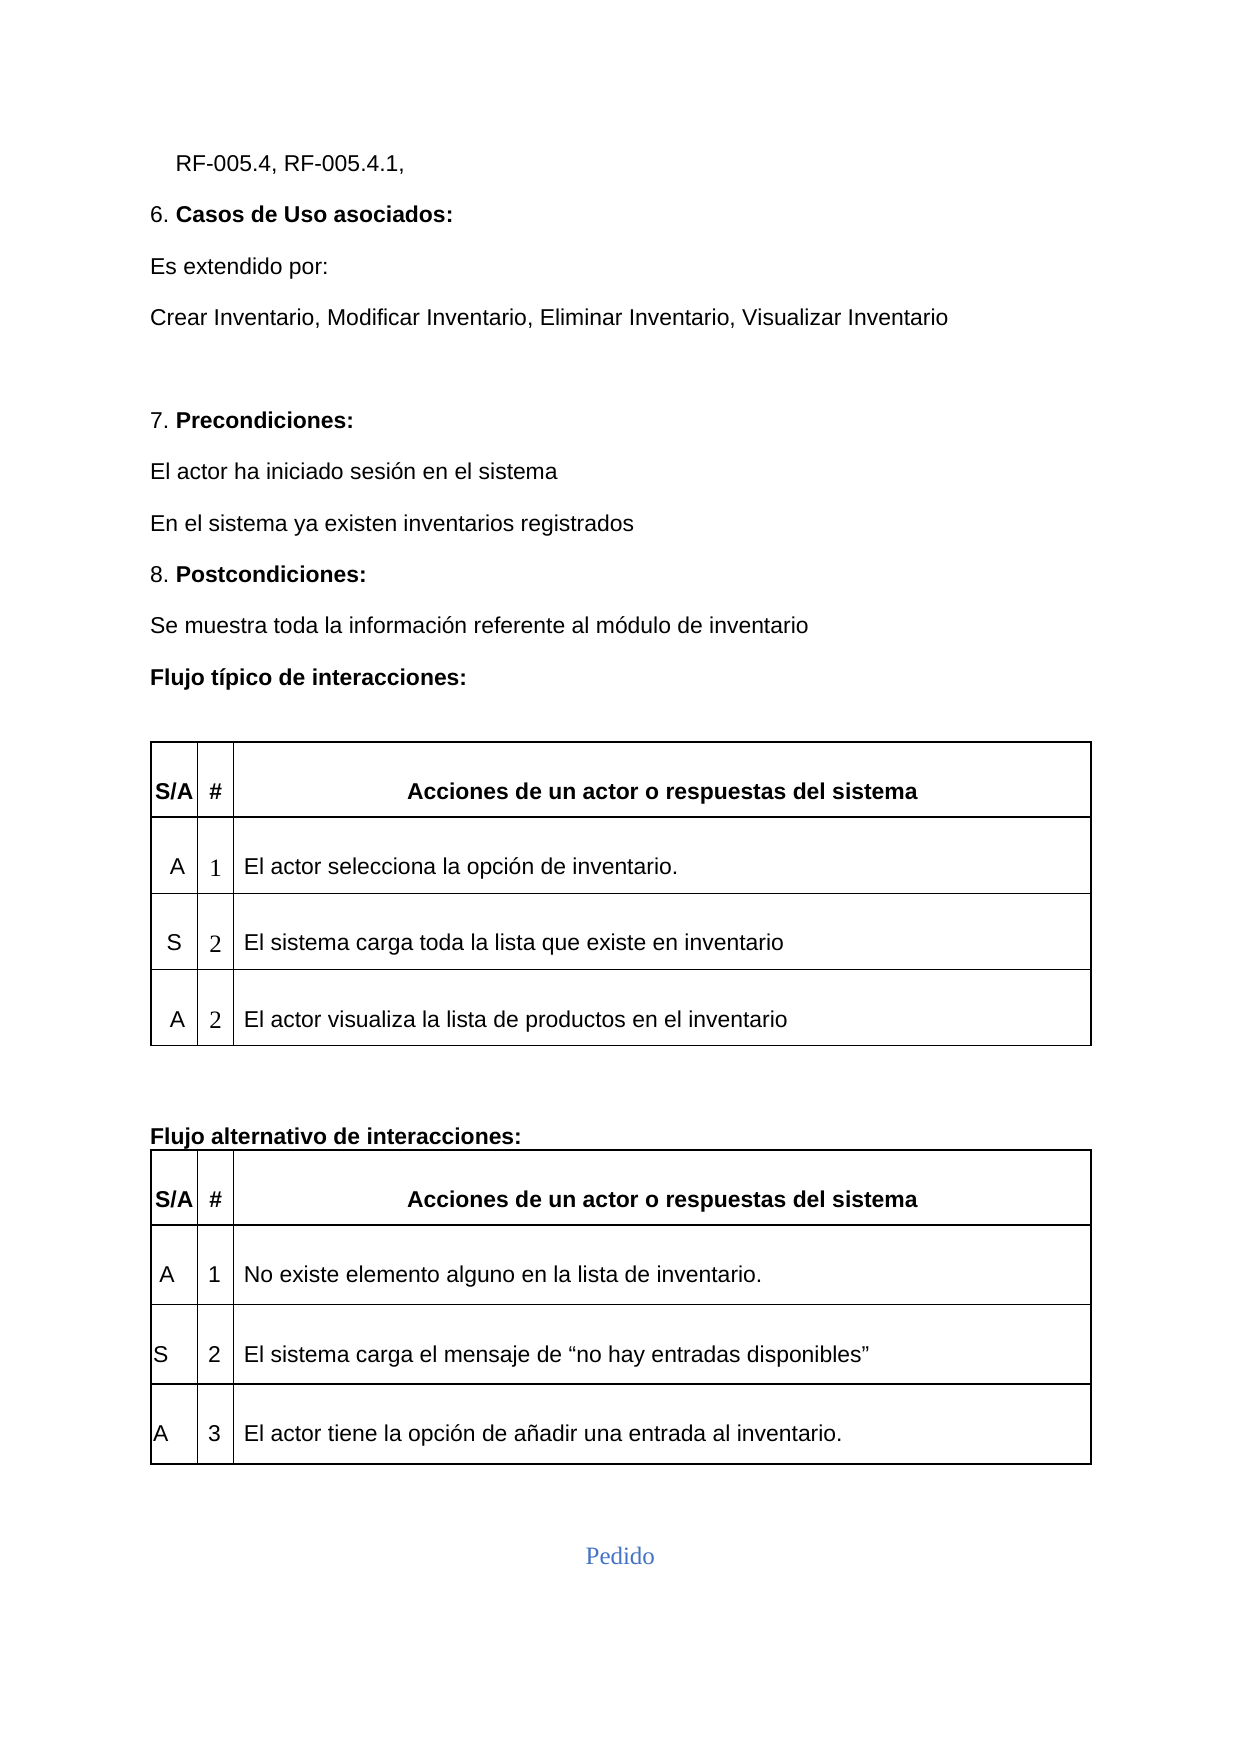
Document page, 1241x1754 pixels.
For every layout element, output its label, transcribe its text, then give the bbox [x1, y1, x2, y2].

table_cell El actor selecciona la opción de inventario. [234, 818, 1090, 892]
text Pedido [150, 1541, 1090, 1570]
table_cell El actor visualiza la lista de productos en el inventario [234, 970, 1090, 1045]
text Flujo típico de interacciones: [150, 663, 1090, 690]
table_header S/A [152, 743, 197, 816]
text 6. Casos de Uso asociados: [150, 201, 1090, 228]
table_header # [198, 743, 233, 816]
table_cell 3 [198, 1385, 233, 1463]
table_cell A [152, 1385, 197, 1463]
table_cell 1 [198, 1226, 233, 1304]
text En el sistema ya existen inventarios registrados [150, 509, 1090, 536]
table_header S/A [152, 1151, 197, 1224]
table_cell El sistema carga toda la lista que existe en inventario [234, 894, 1090, 968]
table_cell S [152, 1305, 197, 1383]
table_cell A [152, 1226, 197, 1304]
table_header Acciones de un actor o respuestas del sistema [234, 743, 1090, 816]
text Es extendido por: [150, 253, 1090, 279]
table_cell 2 [198, 894, 233, 968]
text Flujo alternativo de interacciones: [150, 1123, 1090, 1149]
text RF-005.4, RF-005.4.1, [150, 150, 1090, 176]
table_cell S [152, 894, 197, 968]
text 7. Precondiciones: [150, 407, 1090, 433]
table_cell No existe elemento alguno en la lista de inventario. [234, 1226, 1090, 1304]
text Crear Inventario, Modificar Inventario, Eliminar Inventario, Visualizar Inventario [150, 304, 1090, 330]
text 8. Postcondiciones: [150, 561, 1090, 587]
table_header # [198, 1151, 233, 1224]
table_cell El sistema carga el mensaje de “no hay entradas disponibles” [234, 1305, 1090, 1383]
table_cell A [152, 818, 197, 892]
table_cell 2 [198, 1305, 233, 1383]
table_cell El actor tiene la opción de añadir una entrada al inventario. [234, 1385, 1090, 1463]
table_cell 2 [198, 970, 233, 1045]
table_header Acciones de un actor o respuestas del sistema [234, 1151, 1090, 1224]
text Se muestra toda la información referente al módulo de inventario [150, 612, 1090, 638]
table_cell 1 [198, 818, 233, 892]
table_cell A [152, 970, 197, 1045]
text El actor ha iniciado sesión en el sistema [150, 458, 1090, 484]
